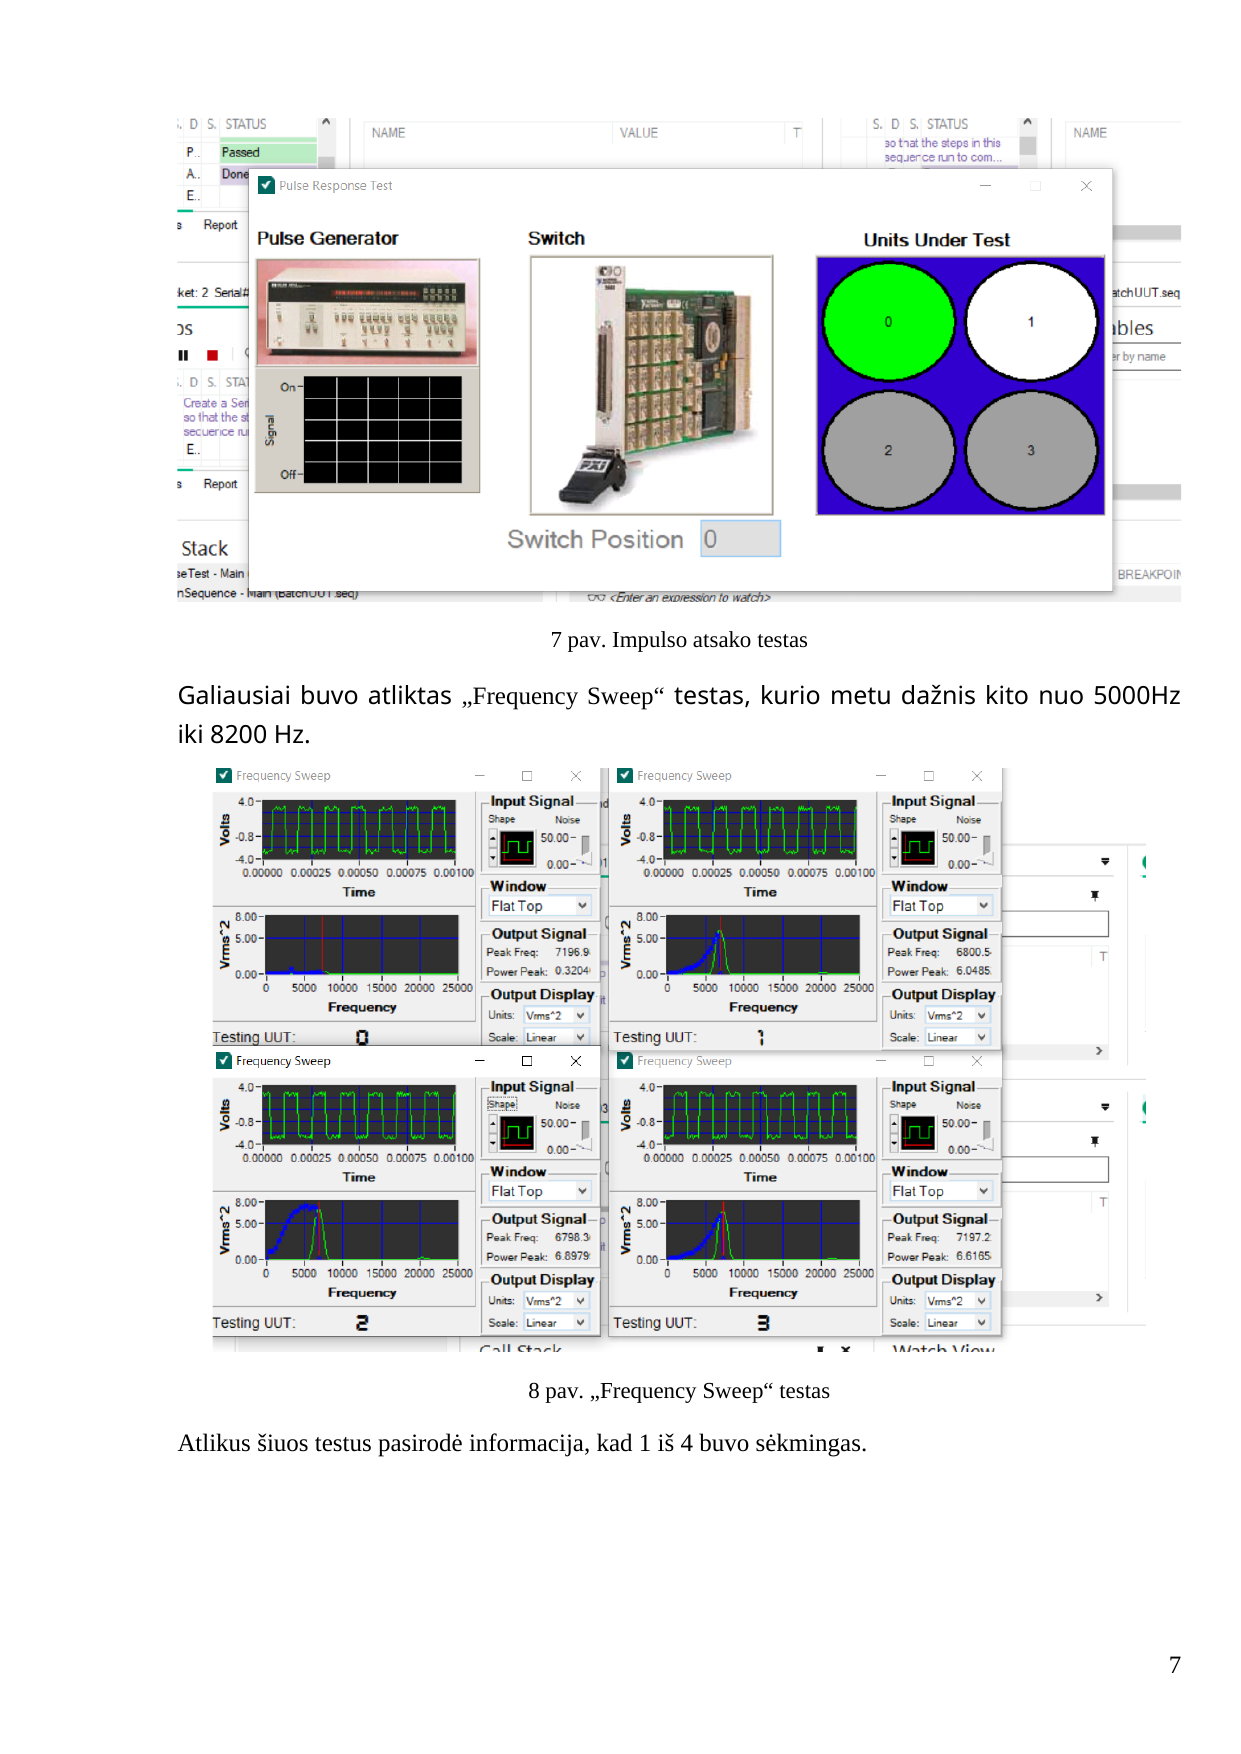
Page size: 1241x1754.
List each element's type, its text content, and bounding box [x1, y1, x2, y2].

text 8 pav. „Frequency Sweep“ testas [177, 1377, 1181, 1403]
picture [212, 768, 1146, 1352]
text Galiausiai buvo atliktas „Frequency Sweep“ testas, kurio metu dažnis kito nuo 5000Hz iki 8200 Hz. [177, 677, 1181, 751]
picture [177, 118, 1182, 602]
text 7 pav. Impulso atsako testas [177, 626, 1181, 653]
text Atlikus šiuos testus pasirodė informacija, kad 1 iš 4 buvo sėkmingas. [177, 1428, 1181, 1456]
